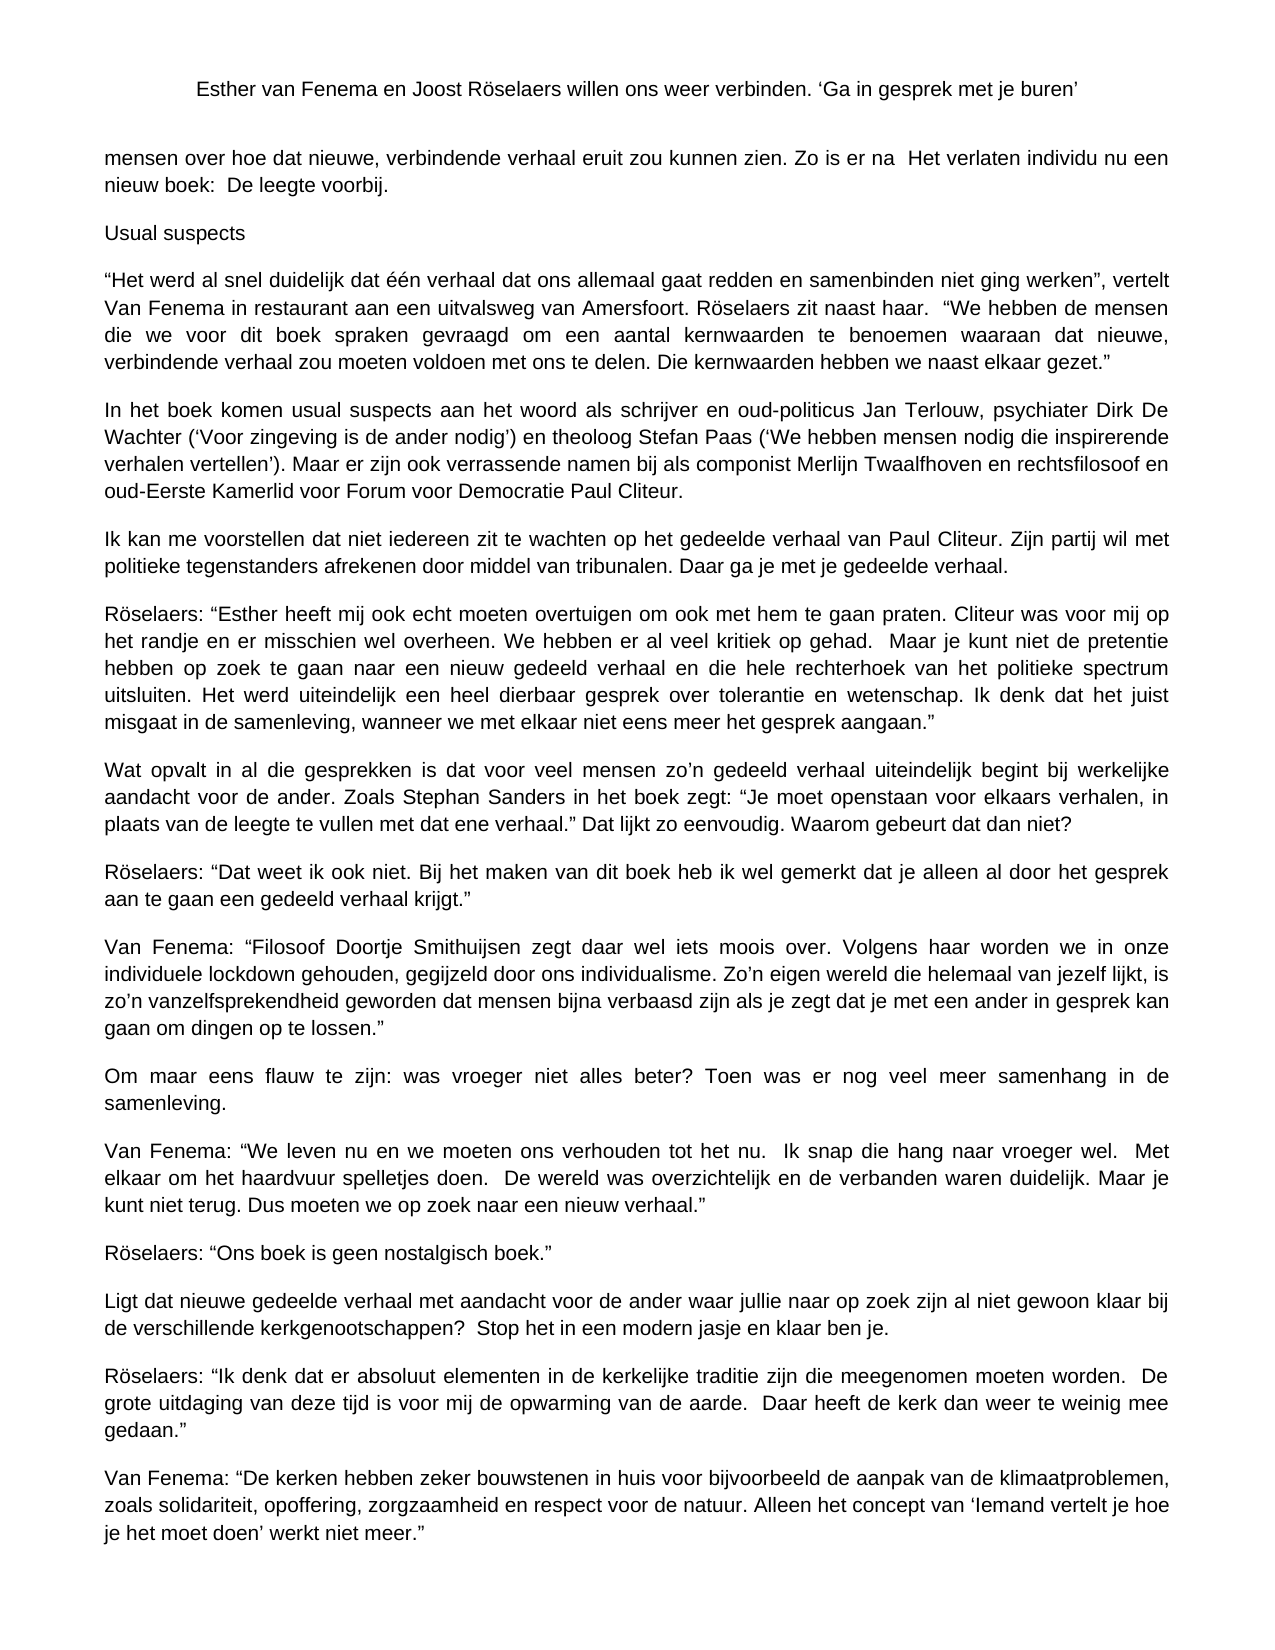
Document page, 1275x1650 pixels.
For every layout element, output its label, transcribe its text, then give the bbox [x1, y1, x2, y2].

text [104, 142, 1171, 196]
text Röselaers: “Dat weet ik ook niet. Bij het maken van dit boek heb ik wel gemerkt dat je alleen al door het gesprek aan te gaan een gedeeld verhaal krijgt.” [104, 857, 1171, 911]
text Röselaers: “Ons boek is geen nostalgisch boek.” [104, 1238, 1171, 1265]
text Röselaers: “Ik denk dat er absoluut elementen in de kerkelijke traditie zijn die meegenomen moeten worden. De grote uitdaging van deze tijd is voor mij de opwarming van de aarde. Daar heeft de kerk dan weer te weinig mee gedaan.” [104, 1361, 1171, 1442]
text Om maar eens flauw te zijn: was vroeger niet alles beter? Toen was er nog veel meer samenhang in de samenleving. [104, 1061, 1171, 1115]
text In het boek komen usual suspects aan het woord als schrijver en oud-politicus Jan Terlouw, psychiater Dirk De Wachter (‘Voor zingeving is de ander nodig’) en theoloog Stefan Paas (‘We hebben mensen nodig die inspirerende verhalen vertellen’). Maar er zijn ook verrassende namen bij als componist Merlijn Twaalfhoven en rechtsfilosoof en oud-Eerste Kamerlid voor Forum voor Democratie Paul Cliteur. [104, 394, 1171, 503]
text Röselaers: “Esther heeft mij ook echt moeten overtuigen om ook met hem te gaan praten. Cliteur was voor mij op het randje en er misschien wel overheen. We hebben er al veel kritiek op gehad. Maar je kunt niet de pretentie hebben op zoek te gaan naar een nieuw gedeeld verhaal en die hele rechterhoek van het politieke spectrum uitsluiten. Het werd uiteindelijk een heel dierbaar gesprek over tolerantie en wetenschap. Ik denk dat het juist misgaat in de samenleving, wanneer we met elkaar niet eens meer het gesprek aangaan.” [104, 598, 1171, 734]
text “Het werd al snel duidelijk dat één verhaal dat ons allemaal gaat redden en samenbinden niet ging werken”, vertelt Van Fenema in restaurant aan een uitvalsweg van Amersfoort. Röselaers zit naast haar. “We hebben de mensen die we voor dit boek spraken gevraagd om een aantal kernwaarden te benoemen waaraan dat nieuwe, verbindende verhaal zou moeten voldoen met ons te delen. Die kernwaarden hebben we naast elkaar gezet.” [104, 265, 1171, 373]
text Van Fenema: “Filosoof Doortje Smithuijsen zegt daar wel iets moois over. Volgens haar worden we in onze individuele lockdown gehouden, gegijzeld door ons individualisme. Zo’n eigen wereld die helemaal van jezelf lijkt, is zo’n vanzelfsprekendheid geworden dat mensen bijna verbaasd zijn als je zegt dat je met een ander in gesprek kan gaan om dingen op te lossen.” [104, 932, 1171, 1040]
text Ik kan me voorstellen dat niet iedereen zit te wachten op het gedeelde verhaal van Paul Cliteur. Zijn partij wil met politieke tegenstanders afrekenen door middel van tribunalen. Daar ga je met je gedeelde verhaal. [104, 523, 1171, 578]
text Van Fenema: “De kerken hebben zeker bouwstenen in huis voor bijvoorbeeld de aanpak van de klimaatproblemen, zoals solidariteit, opoffering, zorgzaamheid en respect voor de natuur. Alleen het concept van ‘Iemand vertelt je hoe je het moet doen’ werkt niet meer.” [104, 1463, 1171, 1544]
text Usual suspects [104, 217, 1171, 244]
text Ligt dat nieuwe gedeelde verhaal met aandacht voor de ander waar jullie naar op zoek zijn al niet gewoon klaar bij de verschillende kerkgenootschappen? Stop het in een modern jasje en klaar ben je. [104, 1286, 1171, 1340]
text Wat opvalt in al die gesprekken is dat voor veel mensen zo’n gedeeld verhaal uiteindelijk begint bij werkelijke aandacht voor de ander. Zoals Stephan Sanders in het boek zegt: “Je moet openstaan voor elkaars verhalen, in plaats van de leegte te vullen met dat ene verhaal.” Dat lijkt zo eenvoudig. Waarom gebeurt dat dan niet? [104, 755, 1171, 836]
text Van Fenema: “We leven nu en we moeten ons verhouden tot het nu. Ik snap die hang naar vroeger wel. Met elkaar om het haardvuur spelletjes doen. De wereld was overzichtelijk en de verbanden waren duidelijk. Maar je kunt niet terug. Dus moeten we op zoek naar een nieuw verhaal.” [104, 1136, 1171, 1217]
